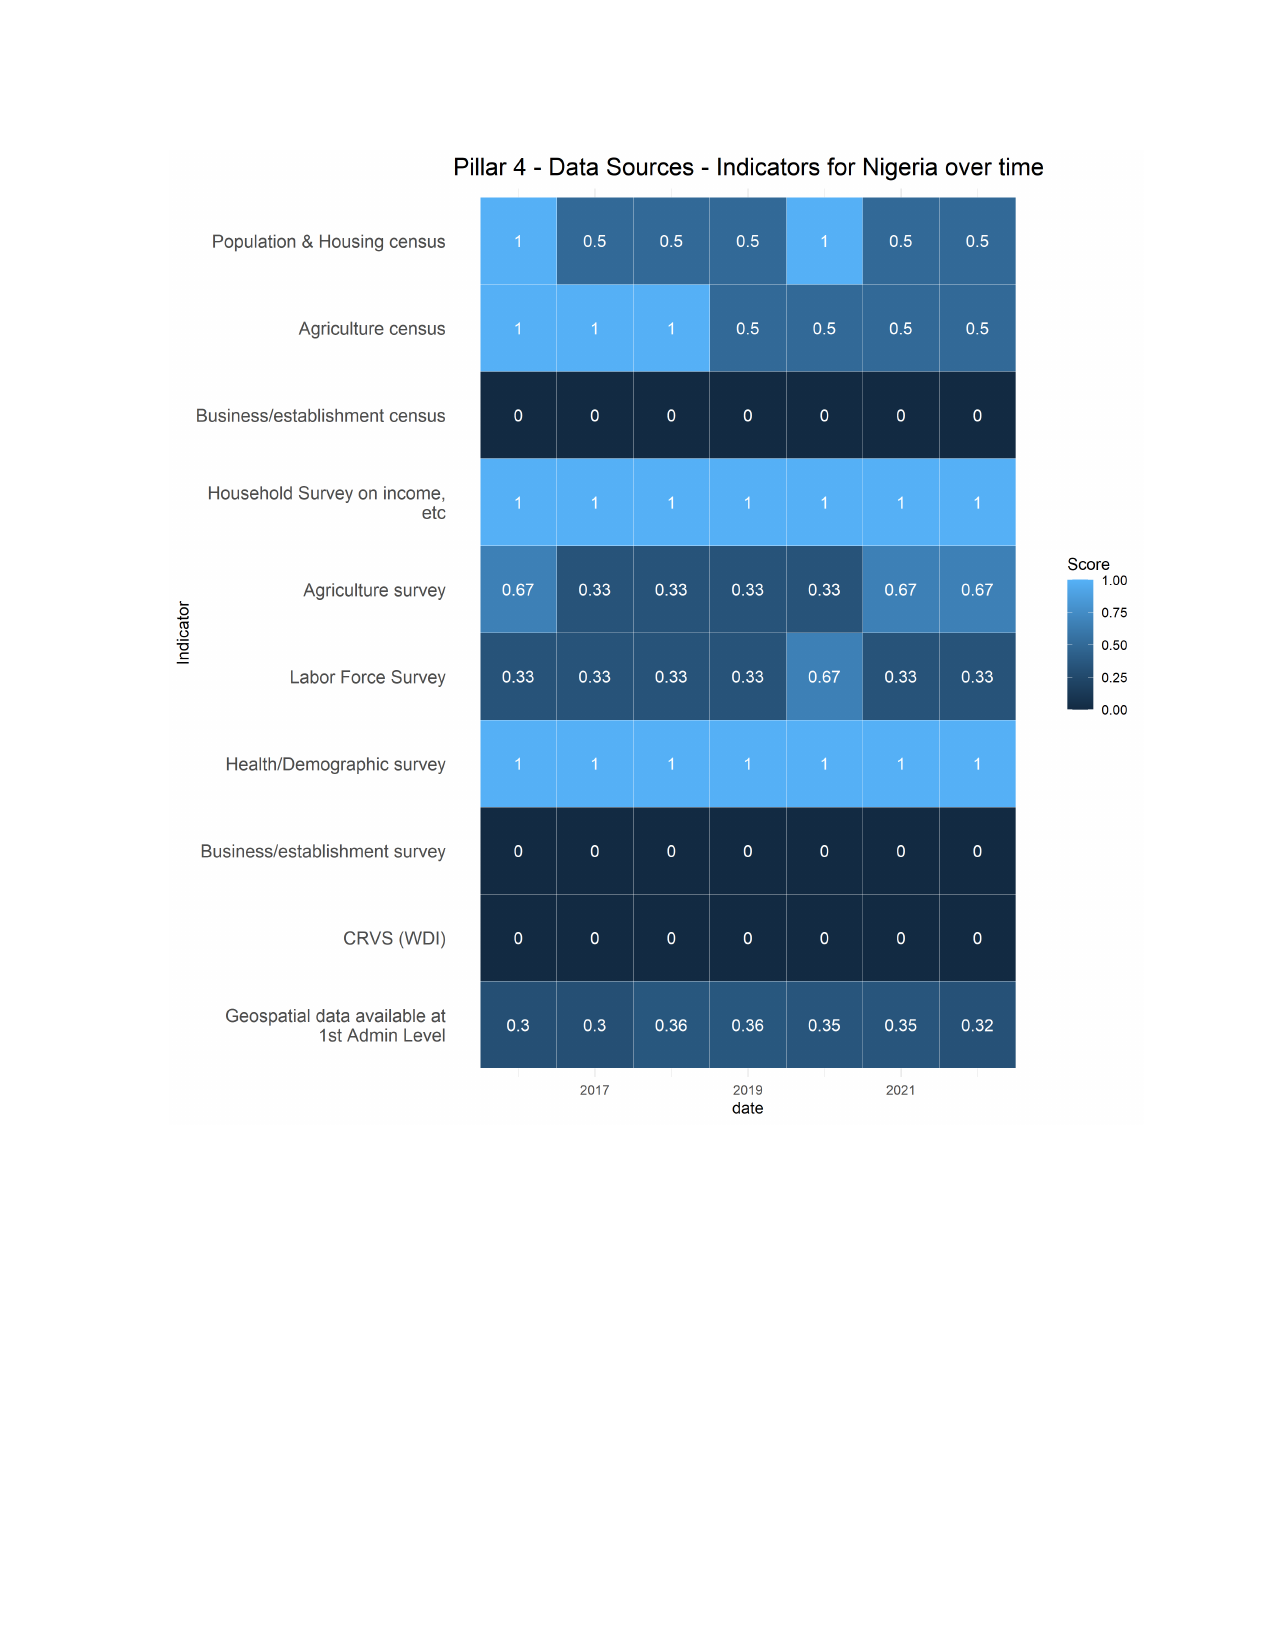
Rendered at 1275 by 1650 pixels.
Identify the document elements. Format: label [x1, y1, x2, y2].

picture [168, 150, 1144, 1125]
